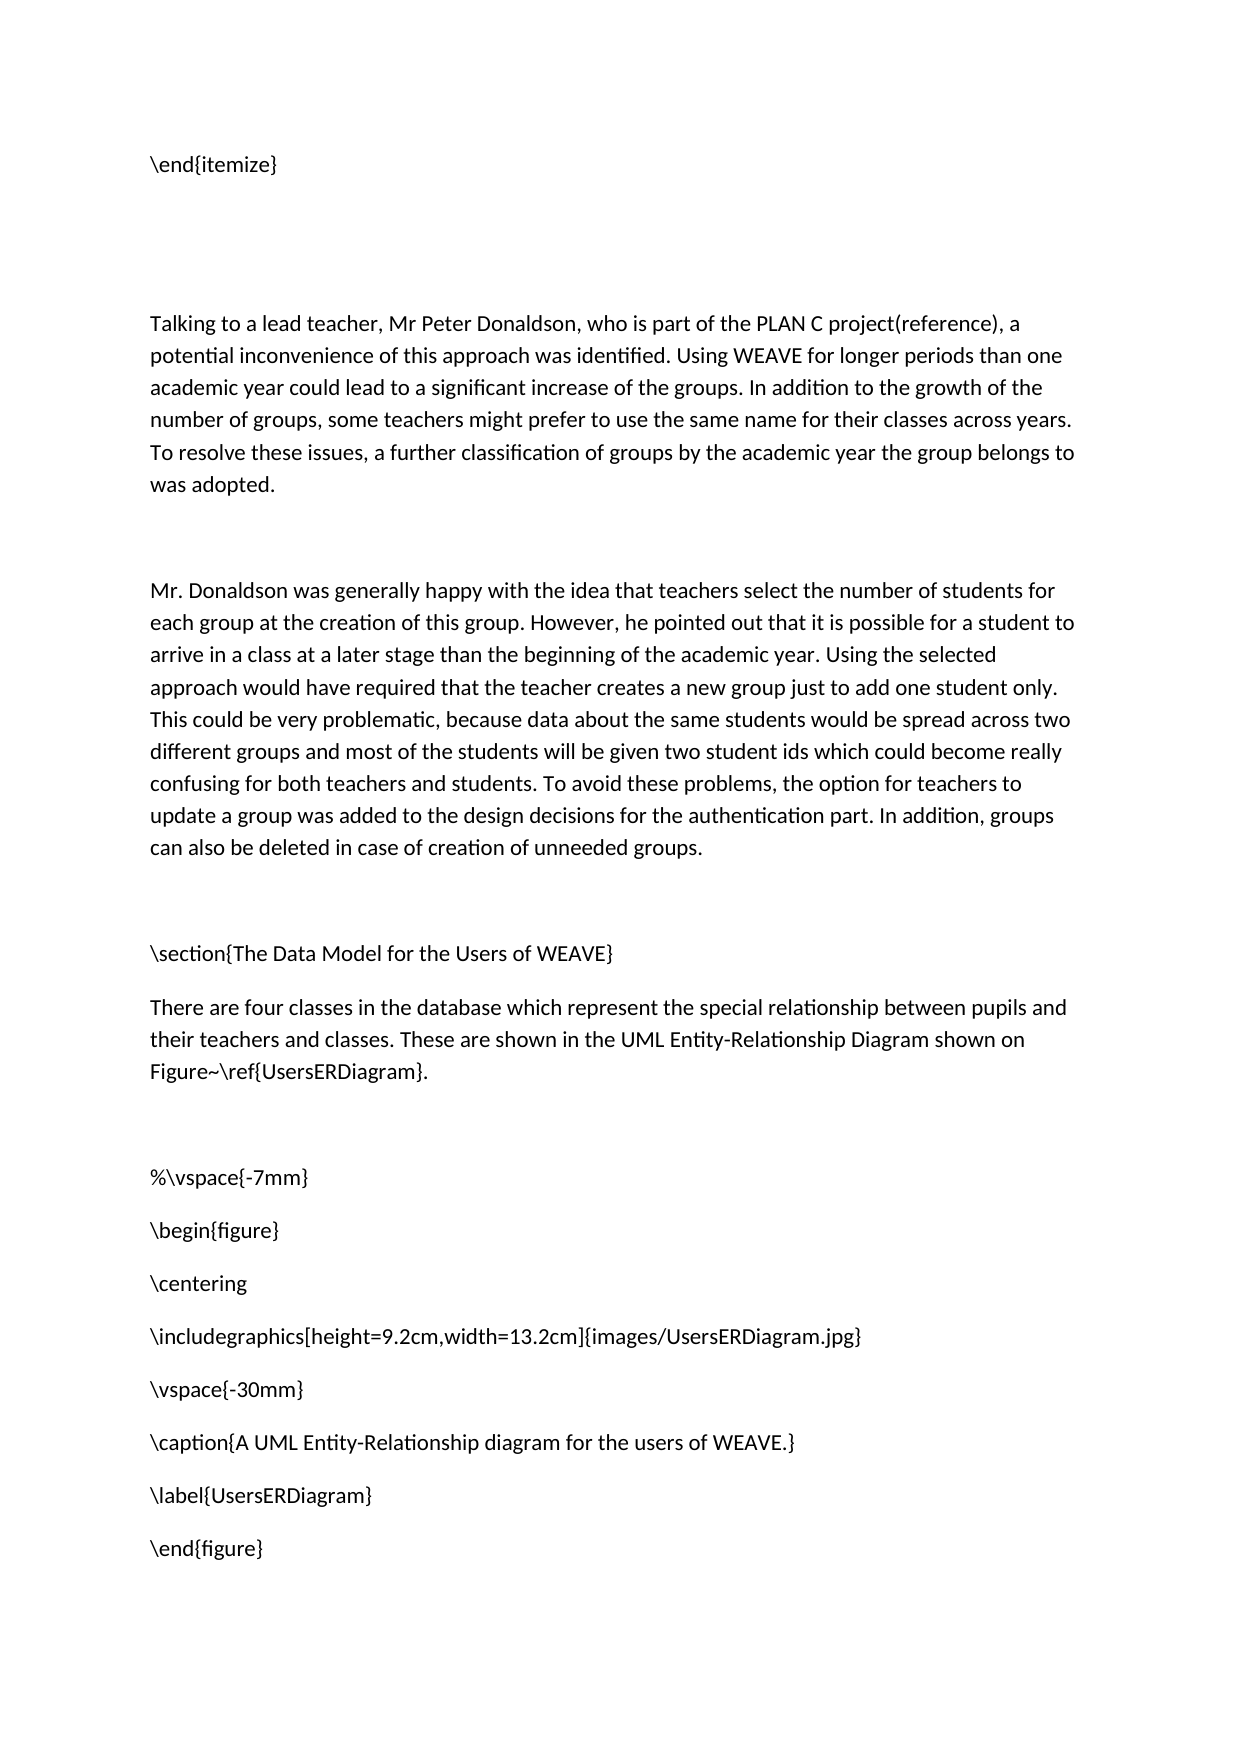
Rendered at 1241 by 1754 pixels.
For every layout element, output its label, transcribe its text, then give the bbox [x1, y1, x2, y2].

text %\vspace{-7mm} [150, 1163, 1090, 1191]
text Talking to a lead teacher, Mr Peter Donaldson, who is part of the PLAN C project(reference), a potential inconvenience of this approach was identified. Using WEAVE for longer periods than one academic year could lead to a significant increase of the groups. In addition to the growth of the number of groups, some teachers might prefer to use the same name for their classes across years. To resolve these issues, a further classification of groups by the academic year the group belongs to was adopted. [150, 309, 1090, 498]
text \vspace{-30mm} [150, 1375, 1090, 1403]
text \end{figure} [150, 1534, 1090, 1562]
text \end{itemize} [150, 150, 1090, 178]
text \caption{A UML Entity-Relationship diagram for the users of WEAVE.} [150, 1428, 1090, 1456]
text \label{UsersERDiagram} [150, 1481, 1090, 1509]
text Mr. Donaldson was generally happy with the idea that teachers select the number of students for each group at the creation of this group. However, he pointed out that it is possible for a student to arrive in a class at a later stage than the beginning of the academic year. Using the selected approach would have required that the teacher creates a new group just to add one student only. This could be very problematic, because data about the same students would be spread across two different groups and most of the students will be given two student ids which could become really confusing for both teachers and students. To avoid these problems, the option for teachers to update a group was added to the design decisions for the authentication part. In addition, groups can also be deleted in case of creation of unneeded groups. [150, 576, 1090, 862]
text \begin{figure} [150, 1216, 1090, 1244]
text \includegraphics[height=9.2cm,width=13.2cm]{images/UsersERDiagram.jpg} [150, 1322, 1090, 1350]
text \centering [150, 1269, 1090, 1297]
text There are four classes in the database which represent the special relationship between pupils and their teachers and classes. These are shown in the UML Entity-Relationship Diagram shown on Figure~\ref{UsersERDiagram}. [150, 993, 1090, 1085]
text \section{The Data Model for the Users of WEAVE} [150, 939, 1090, 968]
